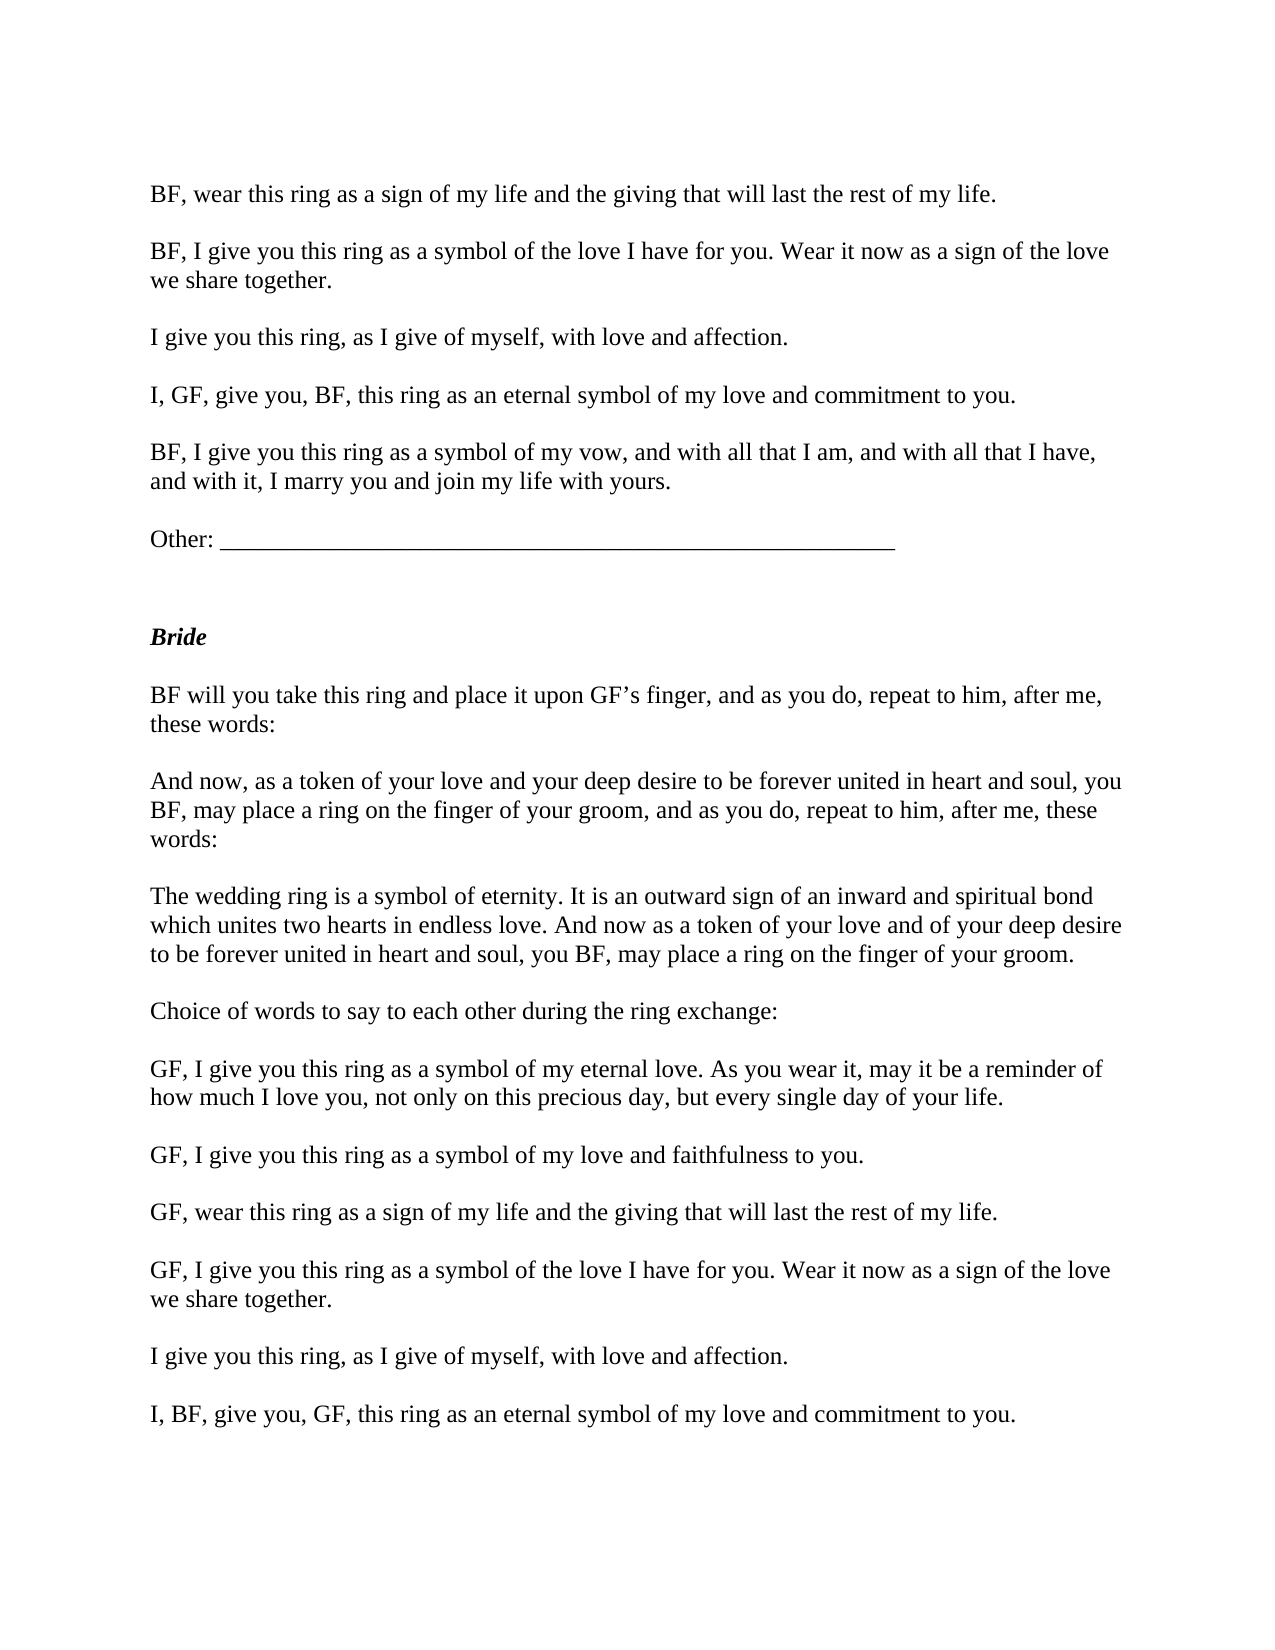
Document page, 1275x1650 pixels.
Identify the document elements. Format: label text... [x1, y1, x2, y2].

text Bride [150, 622, 1125, 651]
text I, BF, give you, GF, this ring as an eternal symbol of my love and commitment to you. [150, 1399, 1125, 1427]
text BF will you take this ring and place it upon GF’s finger, and as you do, repeat to him, after me, these words: [150, 680, 1125, 737]
text I give you this ring, as I give of myself, with love and affection. [150, 322, 1125, 351]
text I give you this ring, as I give of myself, with love and affection. [150, 1341, 1125, 1370]
text GF, I give you this ring as a symbol of the love I have for you. Wear it now as a sign of the love we share together. [150, 1255, 1125, 1312]
text The wedding ring is a symbol of eternity. It is an outward sign of an inward and spiritual bond which unites two hearts in endless love. And now as a token of your love and of your deep desire to be forever united in heart and soul, you BF, may place a ring on the finger of your groom. [150, 881, 1125, 967]
text BF, wear this ring as a sign of my life and the giving that will last the rest of my life. [150, 179, 1125, 207]
text GF, wear this ring as a sign of my life and the giving that will last the rest of my life. [150, 1197, 1125, 1226]
text Other: ______________________________________________________ [150, 524, 1125, 552]
text BF, I give you this ring as a symbol of my vow, and with all that I am, and with all that I have, and with it, I marry you and join my life with yours. [150, 437, 1125, 495]
text And now, as a token of your love and your deep desire to be forever united in heart and soul, you BF, may place a ring on the finger of your groom, and as you do, repeat to him, after me, these words: [150, 766, 1125, 852]
text BF, I give you this ring as a symbol of the love I have for you. Wear it now as a sign of the love we share together. [150, 236, 1125, 294]
text GF, I give you this ring as a symbol of my eternal love. As you wear it, may it be a reminder of how much I love you, not only on this precious day, but every single day of your life. [150, 1054, 1125, 1111]
text Choice of words to say to each other during the ring exchange: [150, 996, 1125, 1025]
text GF, I give you this ring as a symbol of my love and faithfulness to you. [150, 1140, 1125, 1169]
text I, GF, give you, BF, this ring as an eternal symbol of my love and commitment to you. [150, 380, 1125, 409]
